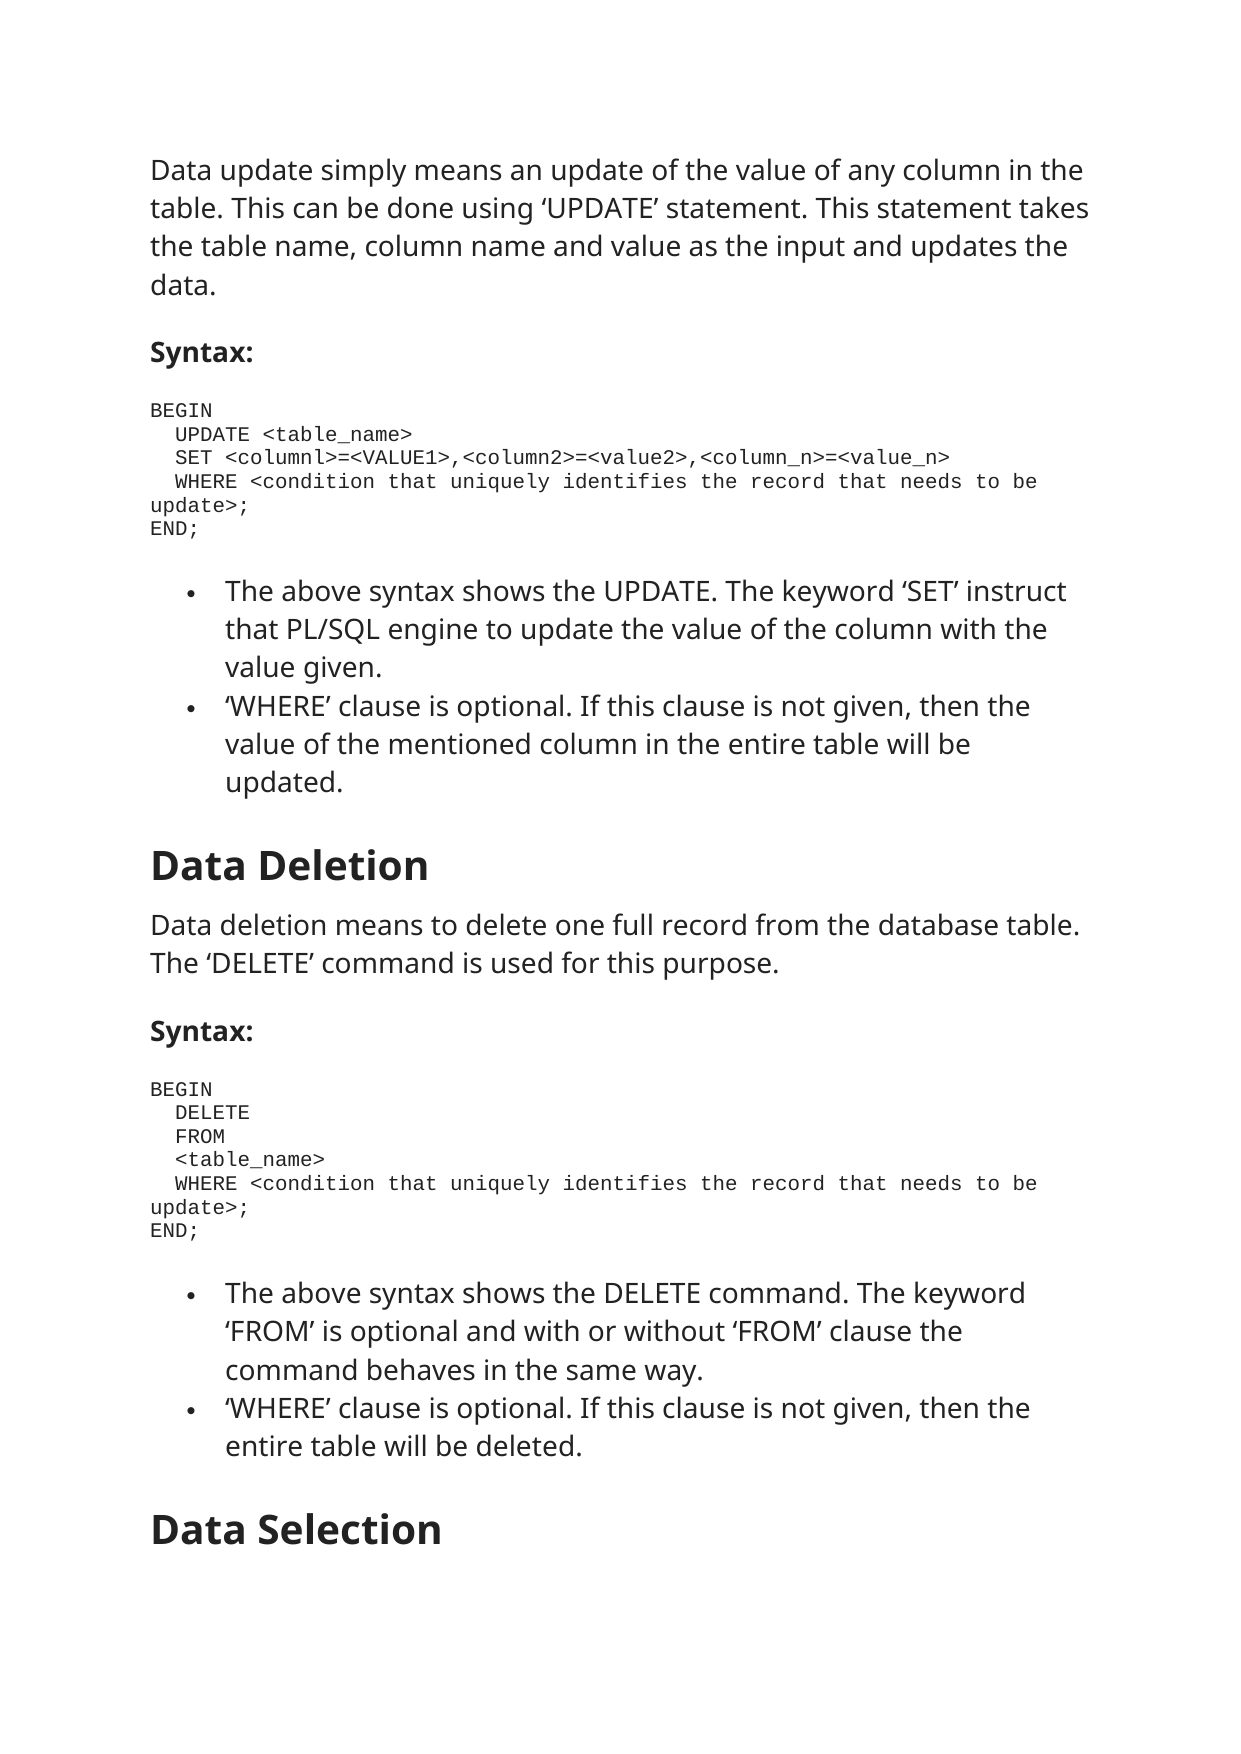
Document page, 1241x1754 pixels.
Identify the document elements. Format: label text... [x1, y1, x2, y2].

text UPDATE <table_name> [150, 424, 1090, 447]
text END; [150, 1220, 1090, 1244]
text BEGIN [150, 400, 1090, 424]
list The above syntax shows the UPDATE. The keyword ‘SET’ instruct that PL/SQL engine to update the value of the column with the value given. [187, 571, 1090, 686]
text Data update simply means an update of the value of any column in the table. This can be done using ‘UPDATE’ statement. This statement takes the table name, column name and value as the input and updates the data. [150, 150, 1090, 303]
text Data deletion means to delete one full record from the database table. The ‘DELETE’ command is used for this purpose. [150, 905, 1090, 982]
text BEGIN [150, 1078, 1090, 1102]
text Syntax: [150, 332, 1090, 371]
list ‘WHERE’ clause is optional. If this clause is not given, then the value of the mentioned column in the entire table will be updated. [187, 686, 1090, 801]
text Syntax: [150, 1011, 1090, 1049]
text <table_name> [150, 1149, 1090, 1173]
list The above syntax shows the DELETE command. The keyword ‘FROM’ is optional and with or without ‘FROM’ clause the command behaves in the same way. [187, 1273, 1090, 1388]
text DELETE [150, 1102, 1090, 1126]
text END; [150, 518, 1090, 542]
text Data Deletion [150, 830, 1090, 893]
text WHERE <condition that uniquely identifies the record that needs to be update>; [150, 1173, 1090, 1220]
text FROM [150, 1126, 1090, 1149]
text Data Selection [150, 1494, 1090, 1557]
list ‘WHERE’ clause is optional. If this clause is not given, then the entire table will be deleted. [187, 1388, 1090, 1465]
text WHERE <condition that uniquely identifies the record that needs to be update>; [150, 471, 1090, 518]
text SET <columnl>=<VALUE1>,<column2>=<value2>,<column_n>=<value_n> [150, 447, 1090, 471]
